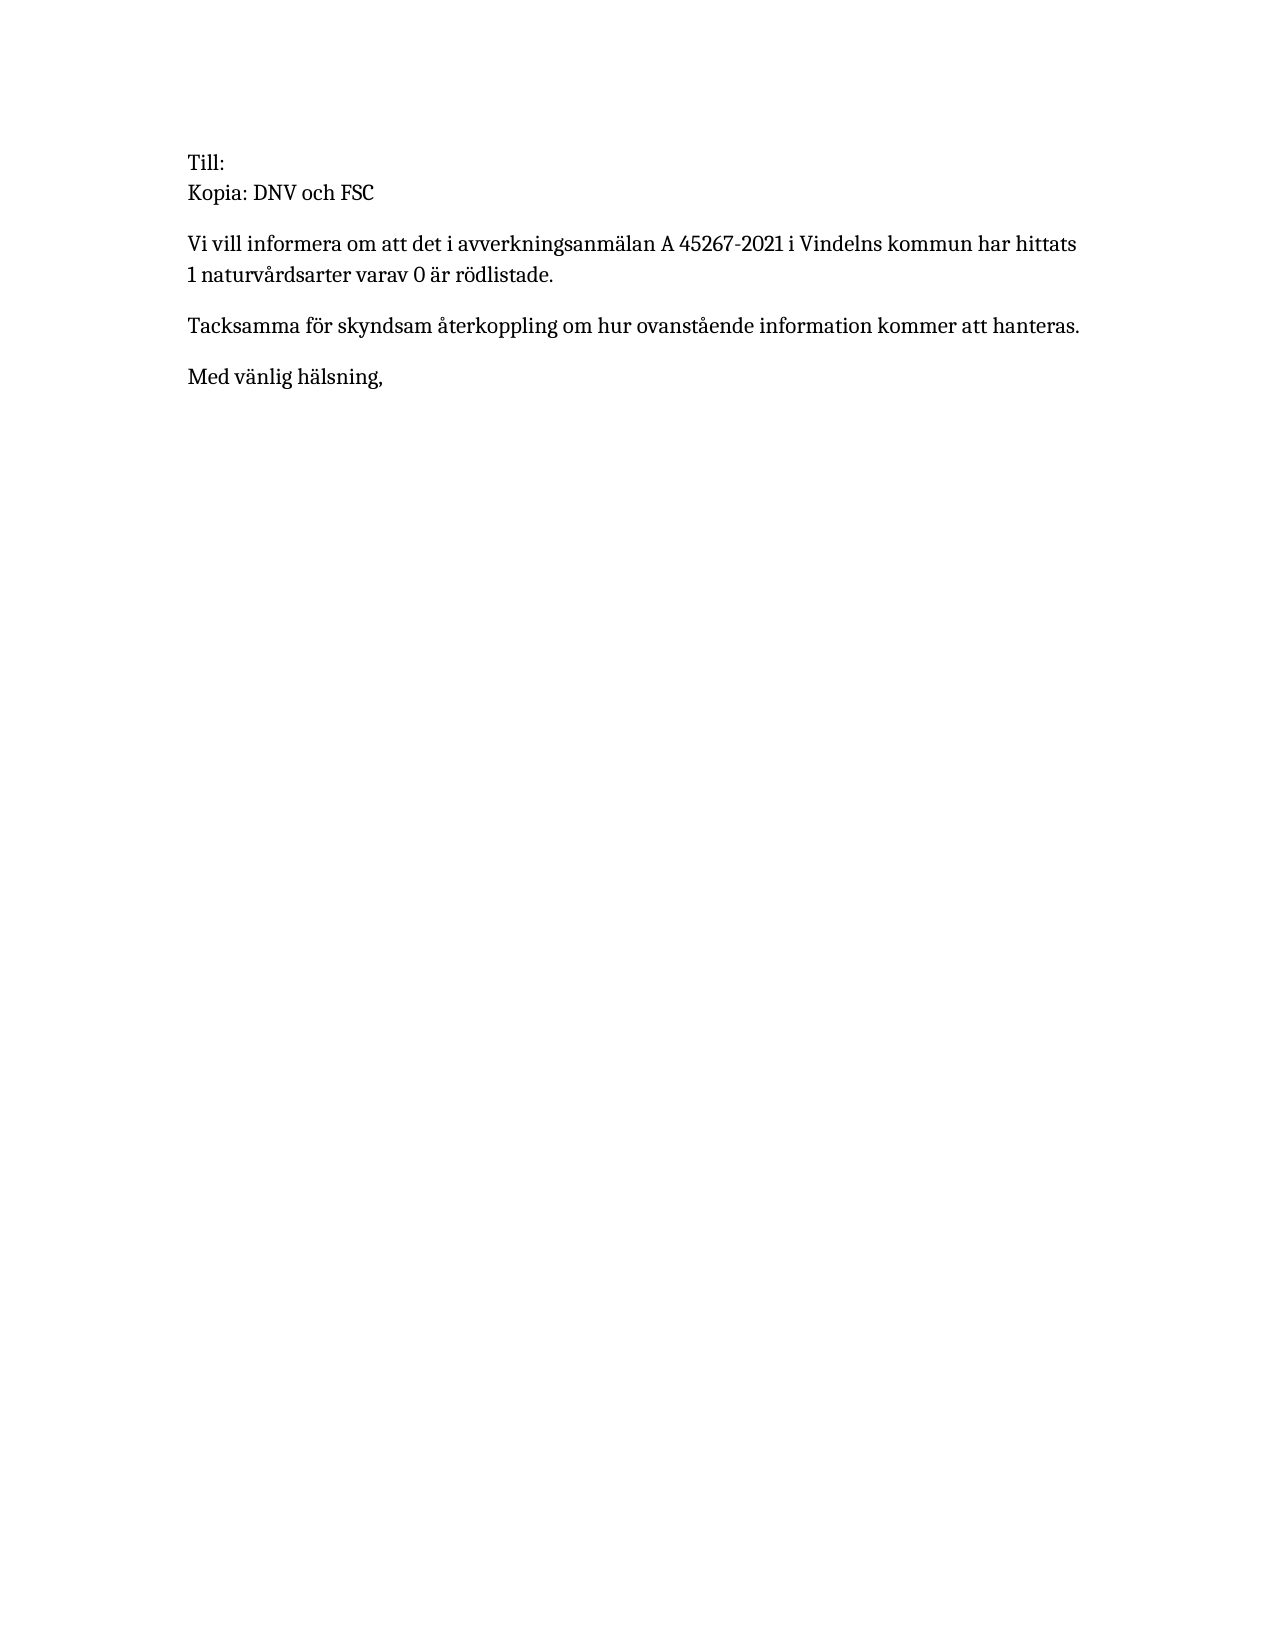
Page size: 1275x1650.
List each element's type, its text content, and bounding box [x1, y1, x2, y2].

text Vi vill informera om att det i avverkningsanmälan A 45267-2021 i Vindelns kommun har hittats 1 naturvårdsarter varav 0 är rödlistade. [187, 231, 1087, 288]
text Tacksamma för skyndsam återkoppling om hur ovanstående information kommer att hanteras. [187, 312, 1087, 339]
text Med vänlig hälsning, [187, 363, 1087, 420]
text Till: Kopia: DNV och FSC [187, 150, 1087, 207]
